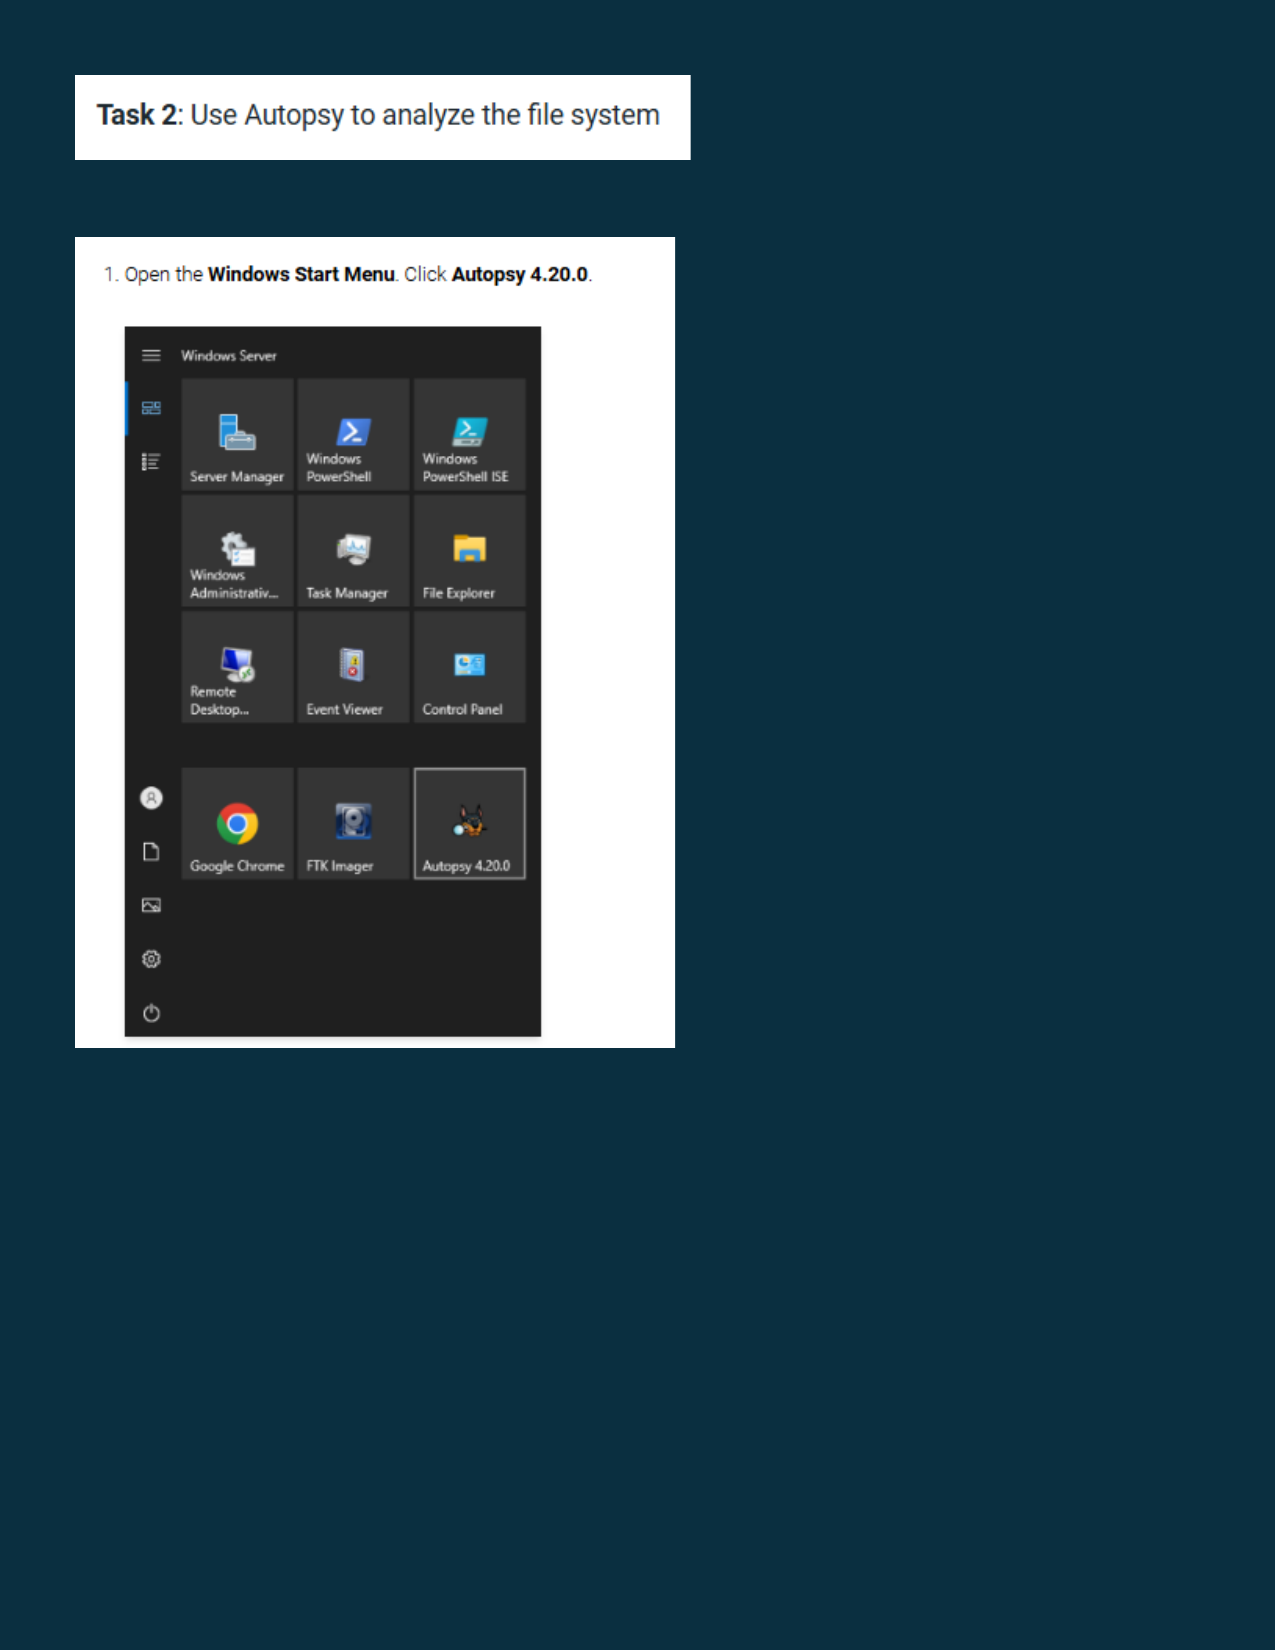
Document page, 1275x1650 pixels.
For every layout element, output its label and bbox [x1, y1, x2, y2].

picture [75, 237, 675, 1048]
picture [75, 75, 691, 160]
